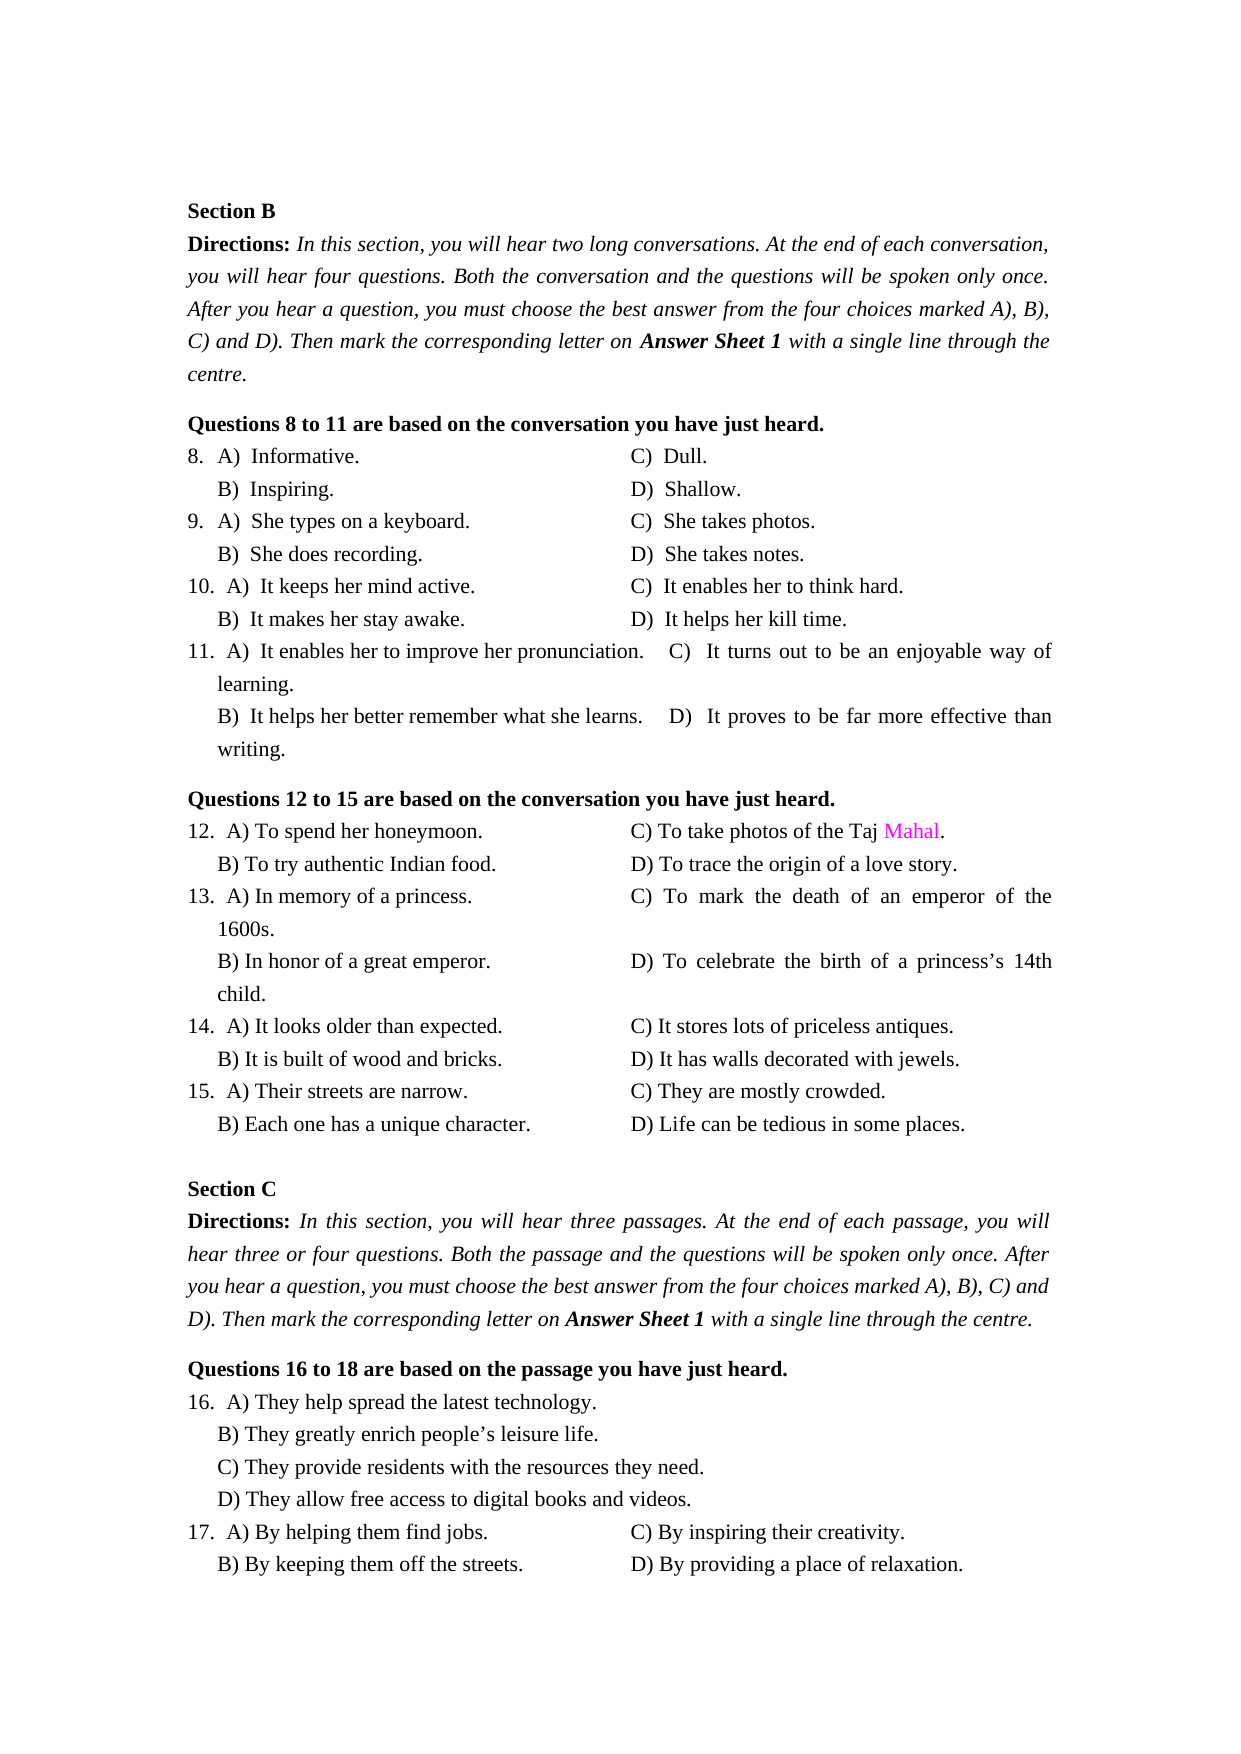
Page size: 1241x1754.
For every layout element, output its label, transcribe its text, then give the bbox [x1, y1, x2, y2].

text Questions 8 to 11 are based on the conversation you have just heard. [187, 407, 1053, 440]
text 13. A) In memory of a princess. C) To mark the death of an emperor of the 1600s. [187, 880, 1053, 945]
text Section B [187, 194, 1053, 227]
text B) It makes her stay awake. D) It helps her kill time. [187, 602, 1053, 635]
text B) Inspiring. D) Shallow. [187, 472, 1053, 505]
text 9. A) She types on a keyboard. C) She takes photos. [187, 505, 1053, 537]
text B) They greatly enrich people’s leisure life. [187, 1418, 1053, 1450]
text Directions: In this section, you will hear three passages. At the end of each passage, you will hear three or four questions. Both the passage and the questions will be spoken only once. After you hear a question, you must choose the best answer from the four choices marked A), B), C) and D). Then mark the corresponding letter on Answer Sheet 1 with a single line through the centre. [187, 1205, 1053, 1335]
text 16. A) They help spread the latest technology. [187, 1385, 1053, 1418]
text Section C [187, 1172, 1053, 1205]
text B) By keeping them off the streets. D) By providing a place of relaxation. [187, 1548, 1053, 1580]
text D) They allow free access to digital books and videos. [187, 1483, 1053, 1515]
text 14. A) It looks older than expected. C) It stores lots of priceless antiques. [187, 1010, 1053, 1042]
text 8. A) Informative. C) Dull. [187, 440, 1053, 472]
text B) Each one has a unique character. D) Life can be tedious in some places. [187, 1107, 1053, 1140]
text B) She does recording. D) She takes notes. [187, 537, 1053, 570]
text Questions 16 to 18 are based on the passage you have just heard. [187, 1353, 1053, 1385]
text 15. A) Their streets are narrow. C) They are mostly crowded. [187, 1075, 1053, 1107]
text 17. A) By helping them find jobs. C) By inspiring their creativity. [187, 1515, 1053, 1548]
text C) They provide residents with the resources they need. [187, 1450, 1053, 1483]
text B) In honor of a great emperor. D) To celebrate the birth of a princess’s 14th child. [187, 945, 1053, 1010]
text Directions: In this section, you will hear two long conversations. At the end of each conversation, you will hear four questions. Both the conversation and the questions will be spoken only once. After you hear a question, you must choose the best answer from the four choices marked A), B), C) and D). Then mark the corresponding letter on Answer Sheet 1 with a single line through the centre. [187, 227, 1053, 389]
text 12. A) To spend her honeymoon. C) To take photos of the Taj Mahal. [187, 815, 1053, 847]
text 10. A) It keeps her mind active. C) It enables her to think hard. [187, 570, 1053, 602]
text 11. A) It enables her to improve her pronunciation. C) It turns out to be an enjoyable way of learning. [187, 635, 1053, 700]
text B) It is built of wood and bricks. D) It has walls decorated with jewels. [187, 1042, 1053, 1075]
text B) It helps her better remember what she learns. D) It proves to be far more effective than writing. [187, 700, 1053, 765]
text B) To try authentic Indian food. D) To trace the origin of a love story. [187, 847, 1053, 880]
text Questions 12 to 15 are based on the conversation you have just heard. [187, 782, 1053, 815]
